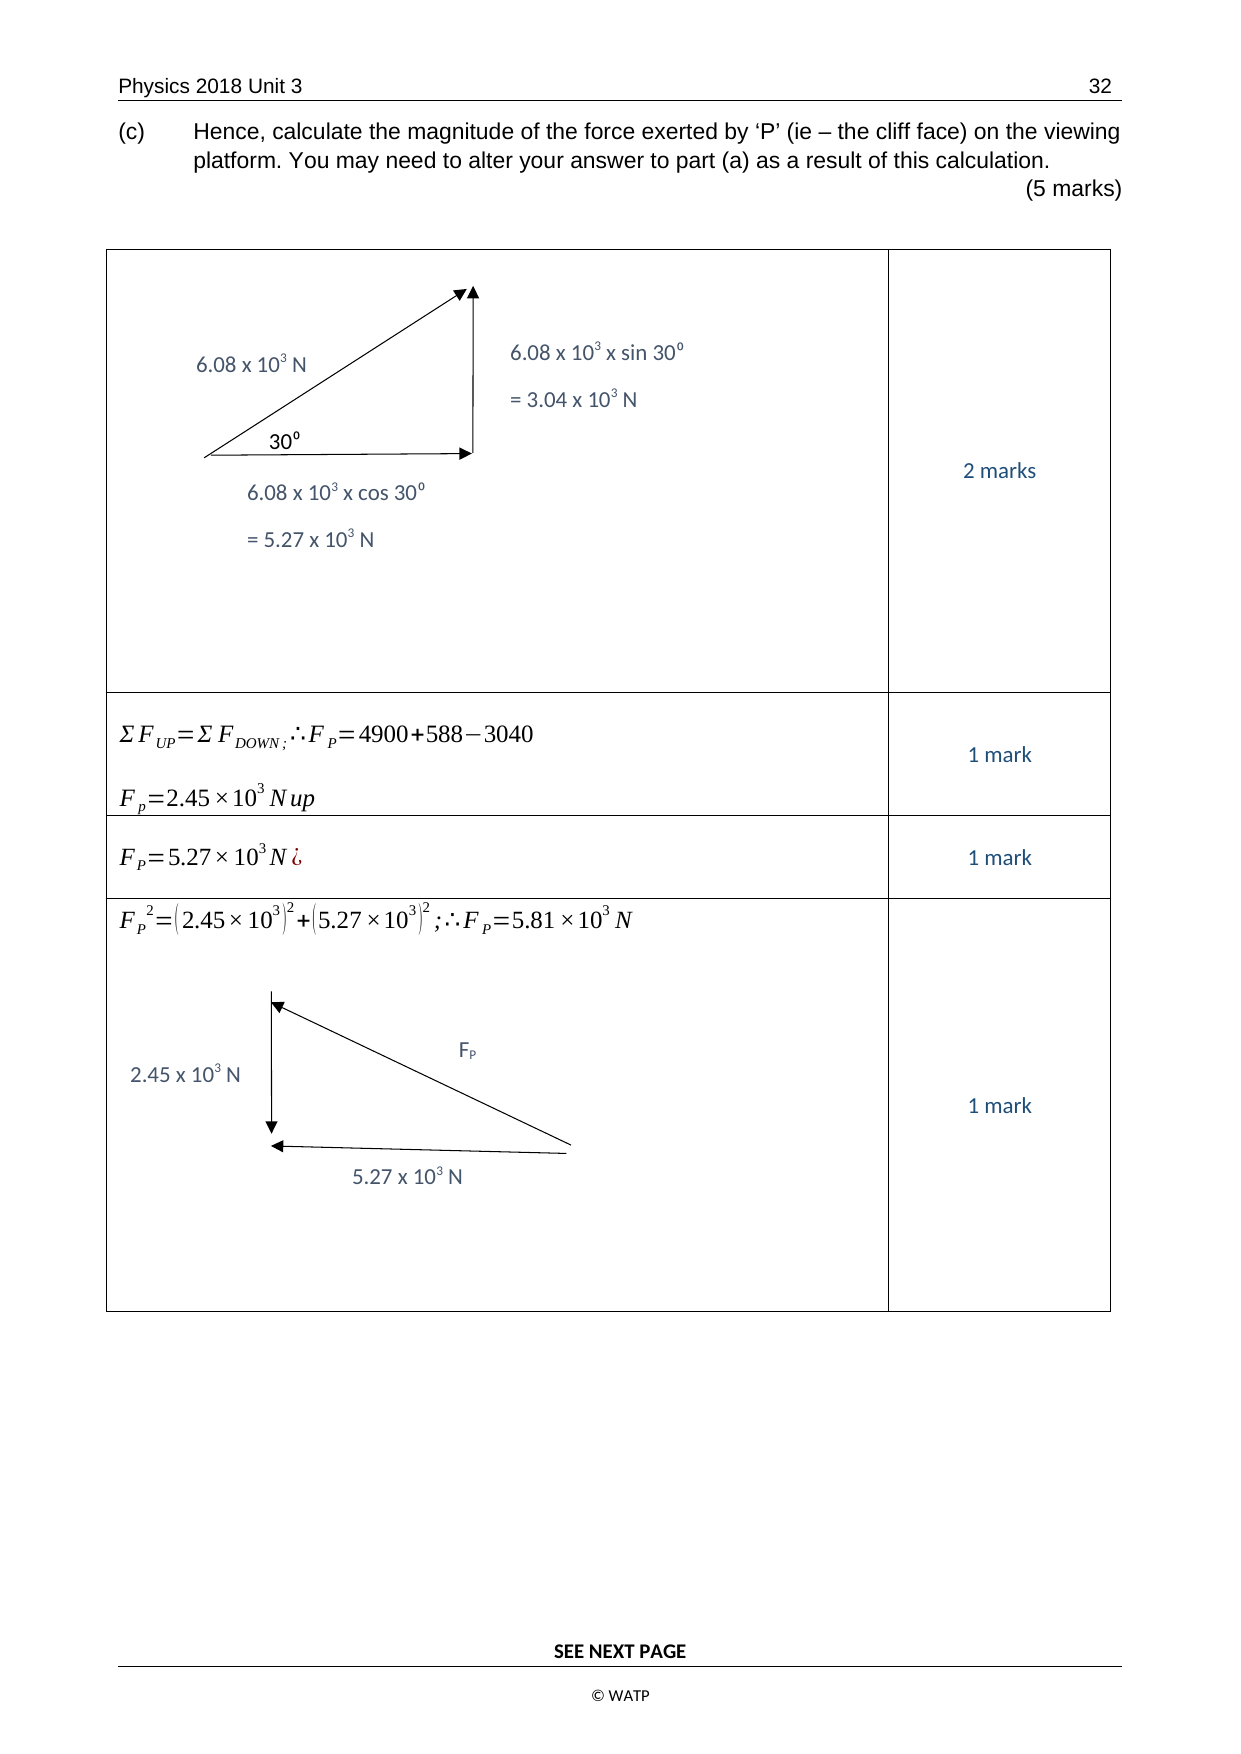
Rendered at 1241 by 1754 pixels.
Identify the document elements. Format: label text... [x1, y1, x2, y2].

table_cell 1 mark [889, 693, 1110, 815]
table_cell [107, 816, 888, 898]
table_cell [107, 899, 888, 1311]
table_header [107, 250, 888, 692]
table_cell 1 mark [889, 816, 1110, 898]
table_header 2 marks [889, 250, 1110, 692]
table_cell [107, 693, 888, 815]
list (5 marks) [193, 175, 1122, 201]
table_cell 1 mark [889, 899, 1110, 1311]
list Hence, calculate the magnitude of the force exerted by ‘P’ (ie – the cliff face) on the viewing platform. You may need to alter your answer to part (a) as a result of this calculation. [118, 118, 1122, 173]
